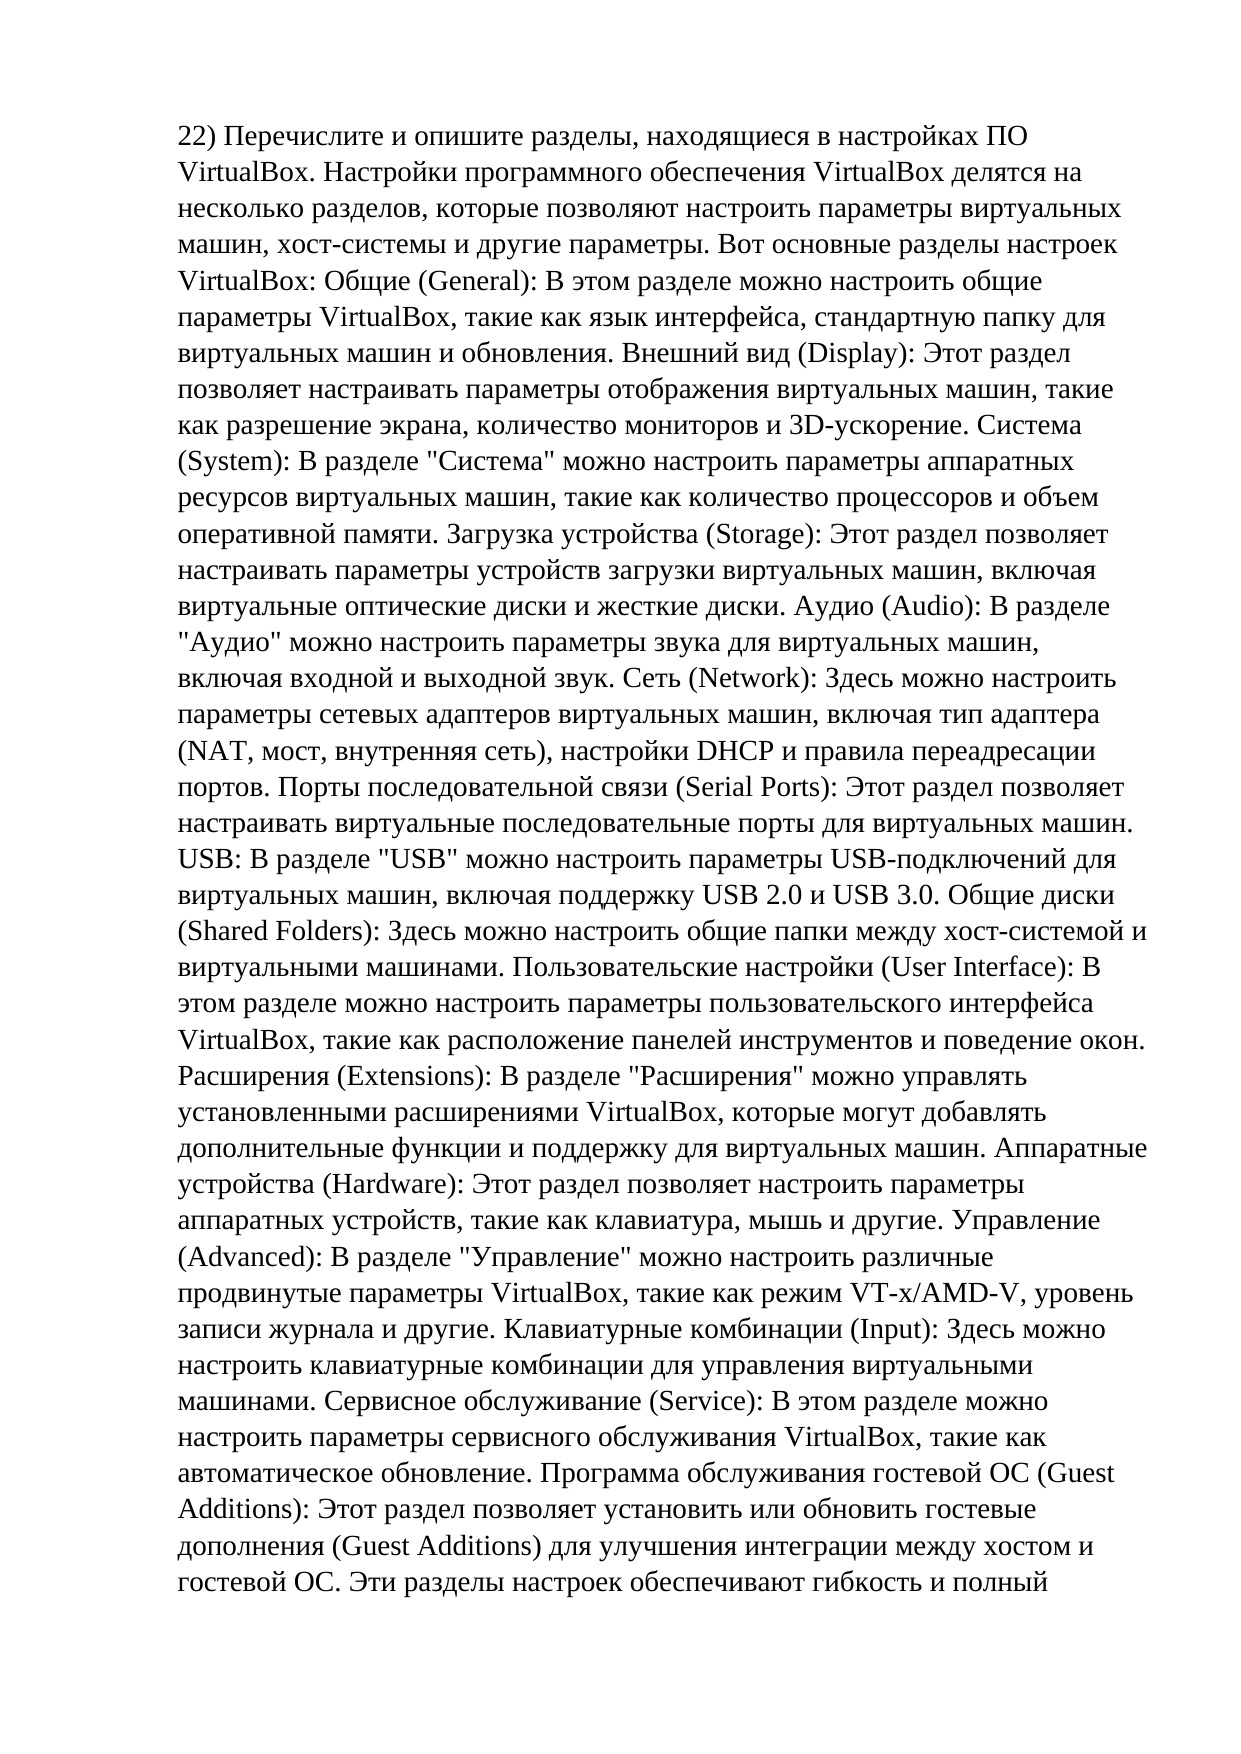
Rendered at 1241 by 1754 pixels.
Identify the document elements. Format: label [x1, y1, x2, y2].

text [177, 118, 1152, 1597]
